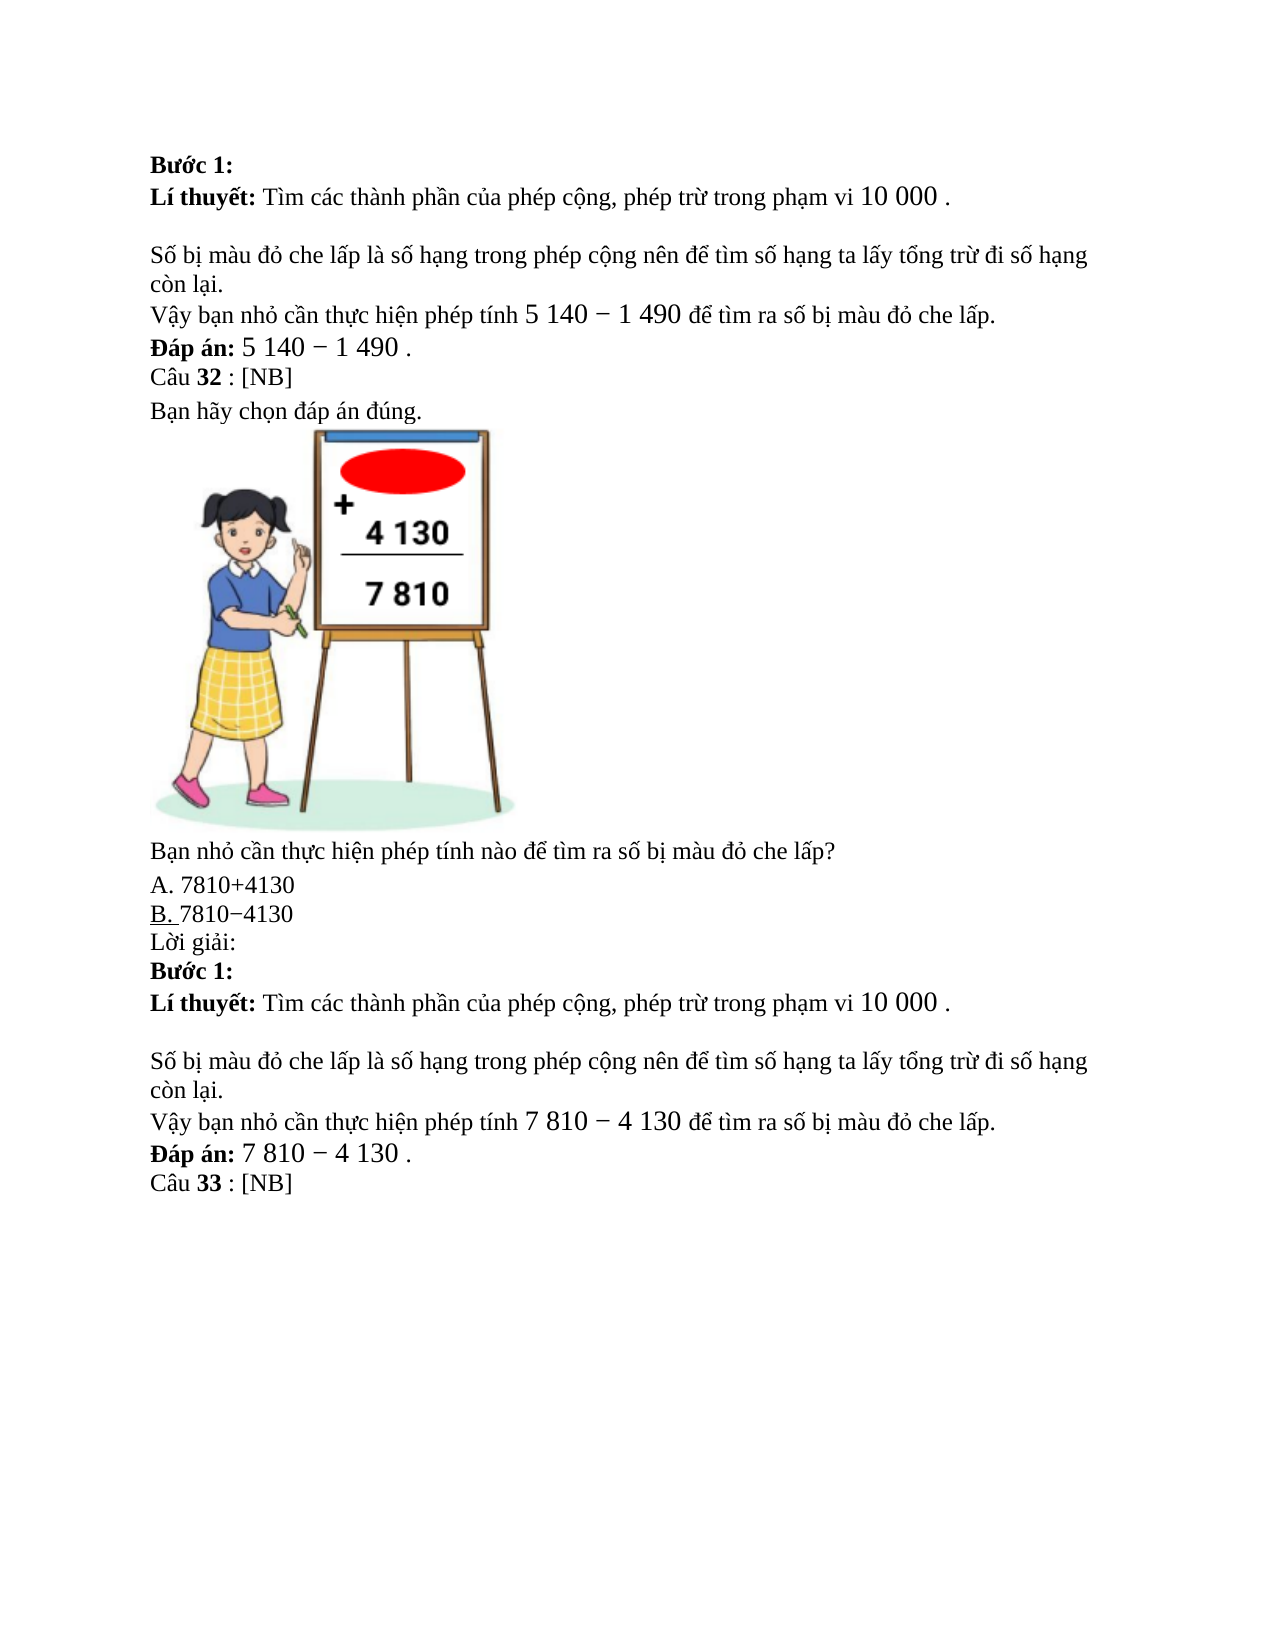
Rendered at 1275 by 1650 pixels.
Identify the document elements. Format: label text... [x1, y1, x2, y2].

text A. 7810+4130 [150, 870, 1125, 899]
text Bước 1: [150, 956, 1125, 985]
text Bước 1: [150, 150, 1125, 179]
picture [150, 424, 539, 836]
text Câu 32 : [NB] [150, 362, 1125, 391]
text Câu 33 : [NB] [150, 1168, 1125, 1197]
text Lời giải: [150, 927, 1125, 956]
text Lí thuyết: Tìm các thành phần của phép cộng, phép trừ trong phạm vi 10 000 . Số bị màu đỏ che lấp là số hạng trong phép cộng nên để tìm số hạng ta lấy tổng trừ đi số hạng còn lại. Vậy bạn nhỏ cần thực hiện phép tính 7 810 − 4 130 để tìm ra số bị màu đỏ che lấp. Đáp án: 7 810 − 4 130 . [150, 985, 1125, 1168]
text B. 7810−4130 [150, 899, 1125, 927]
text Lí thuyết: Tìm các thành phần của phép cộng, phép trừ trong phạm vi 10 000 . Số bị màu đỏ che lấp là số hạng trong phép cộng nên để tìm số hạng ta lấy tổng trừ đi số hạng còn lại. Vậy bạn nhỏ cần thực hiện phép tính 5 140 − 1 490 để tìm ra số bị màu đỏ che lấp. Đáp án: 5 140 − 1 490 . [150, 179, 1125, 362]
